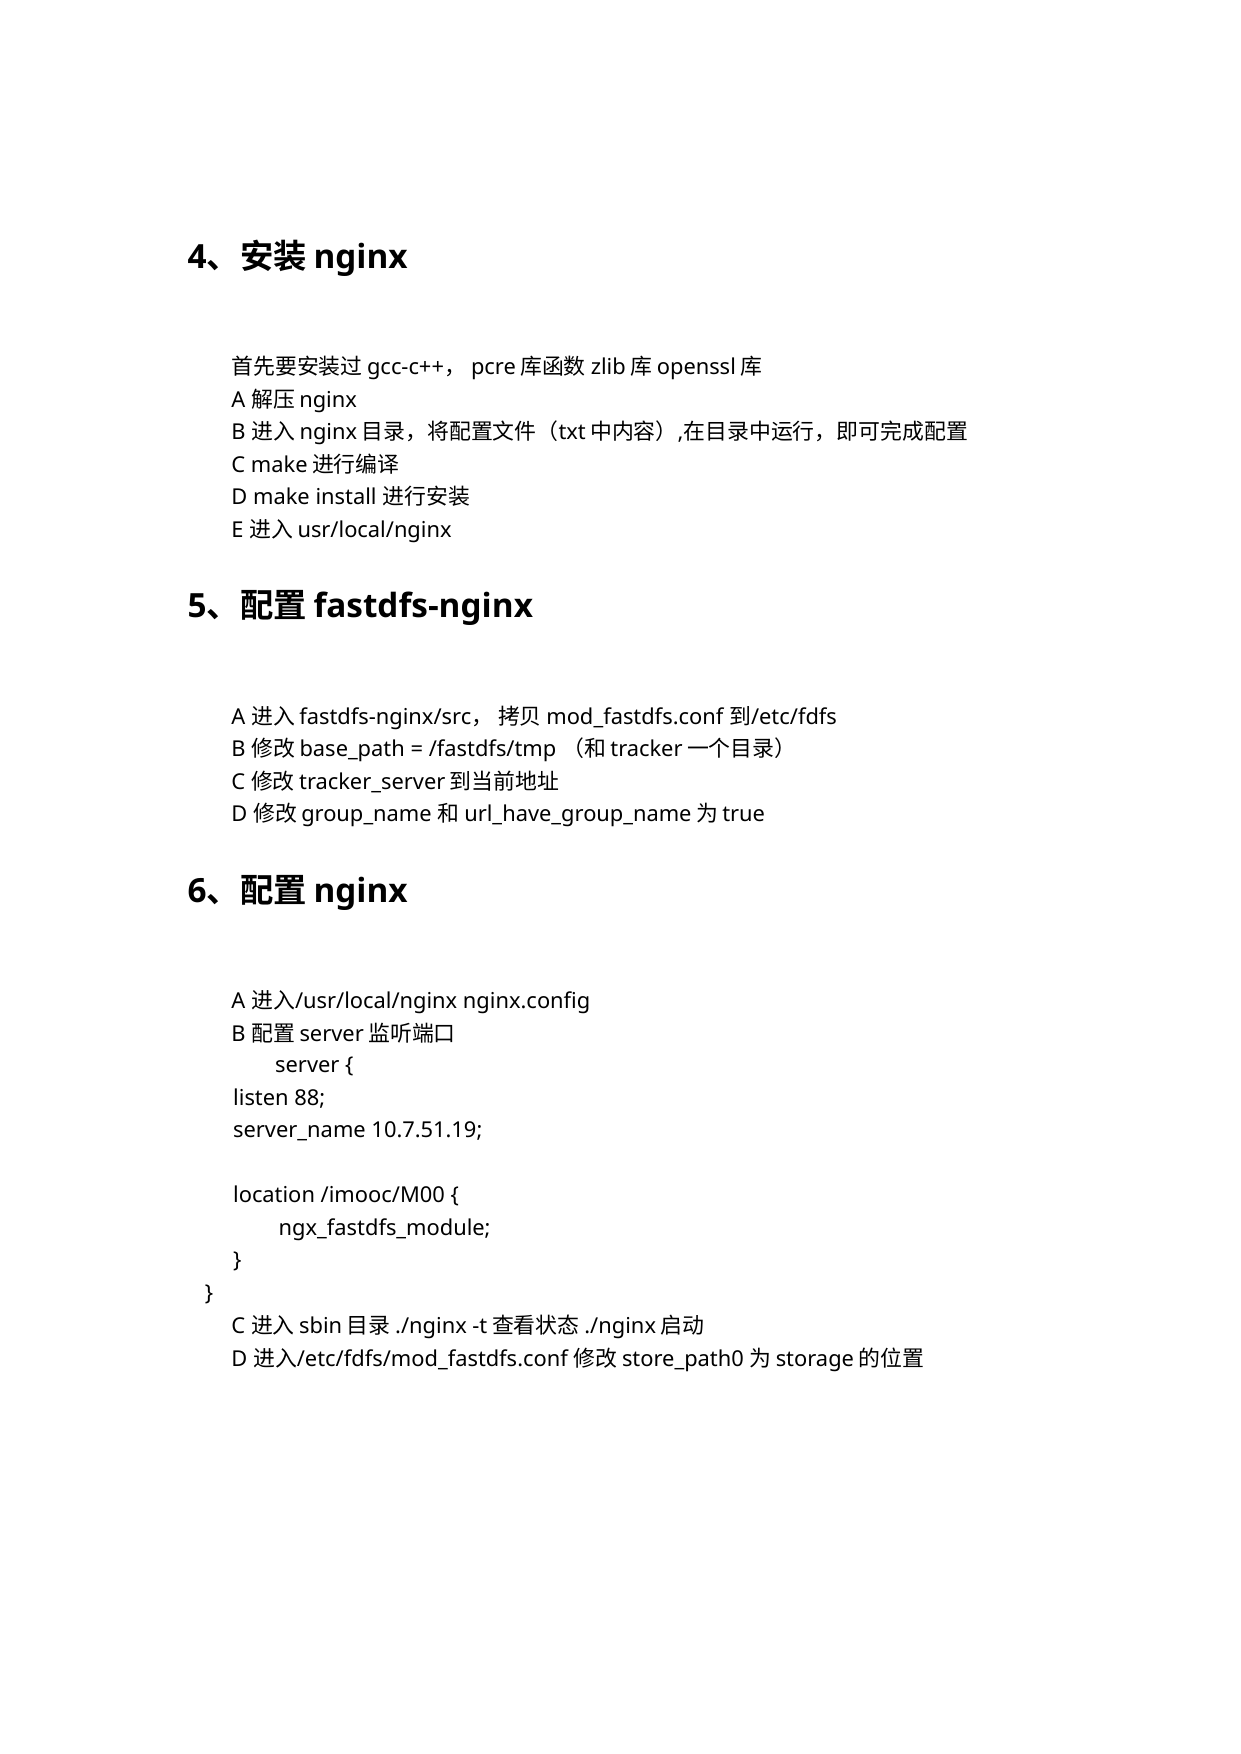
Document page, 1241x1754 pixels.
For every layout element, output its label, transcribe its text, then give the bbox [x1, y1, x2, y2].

subtitle 5、配置fastdfs-nginx [187, 571, 1053, 636]
text C 修改tracker_server到当前地址 [187, 763, 1053, 796]
text } [187, 1275, 1053, 1308]
text server { [187, 1048, 1053, 1080]
text A 进入fastdfs-nginx/src， 拷贝mod_fastdfs.conf 到/etc/fdfs [187, 698, 1053, 731]
text C make进行编译 [187, 446, 1053, 479]
text 首先要安装过gcc-c++， pcre库函数 zlib库 openssl库 [187, 349, 1053, 381]
text E 进入usr/local/nginx [187, 511, 1053, 544]
text listen 88; [187, 1080, 1053, 1113]
text location /imooc/M00 { [187, 1178, 1053, 1210]
text } [187, 1243, 1053, 1275]
subtitle 4、安装nginx [187, 222, 1053, 287]
text A 解压nginx [187, 381, 1053, 414]
text server_name 10.7.51.19; [187, 1113, 1053, 1145]
text A 进入/usr/local/nginx nginx.config [187, 983, 1053, 1015]
text D 进入/etc/fdfs/mod_fastdfs.conf 修改store_path0 为storage的位置 [187, 1340, 1053, 1373]
text B 配置server监听端口 [187, 1015, 1053, 1048]
subtitle 6、配置nginx [187, 856, 1053, 921]
text ngx_fastdfs_module; [187, 1210, 1053, 1243]
text C 进入sbin目录 ./nginx -t查看状态 ./nginx启动 [187, 1308, 1053, 1340]
text D 修改group_name 和 url_have_group_name为true [187, 796, 1053, 828]
text B 修改base_path = /fastdfs/tmp （和tracker一个目录） [187, 731, 1053, 763]
text D make install 进行安装 [187, 479, 1053, 511]
text B 进入nginx目录，将配置文件（txt中内容）,在目录中运行，即可完成配置 [187, 414, 1053, 446]
